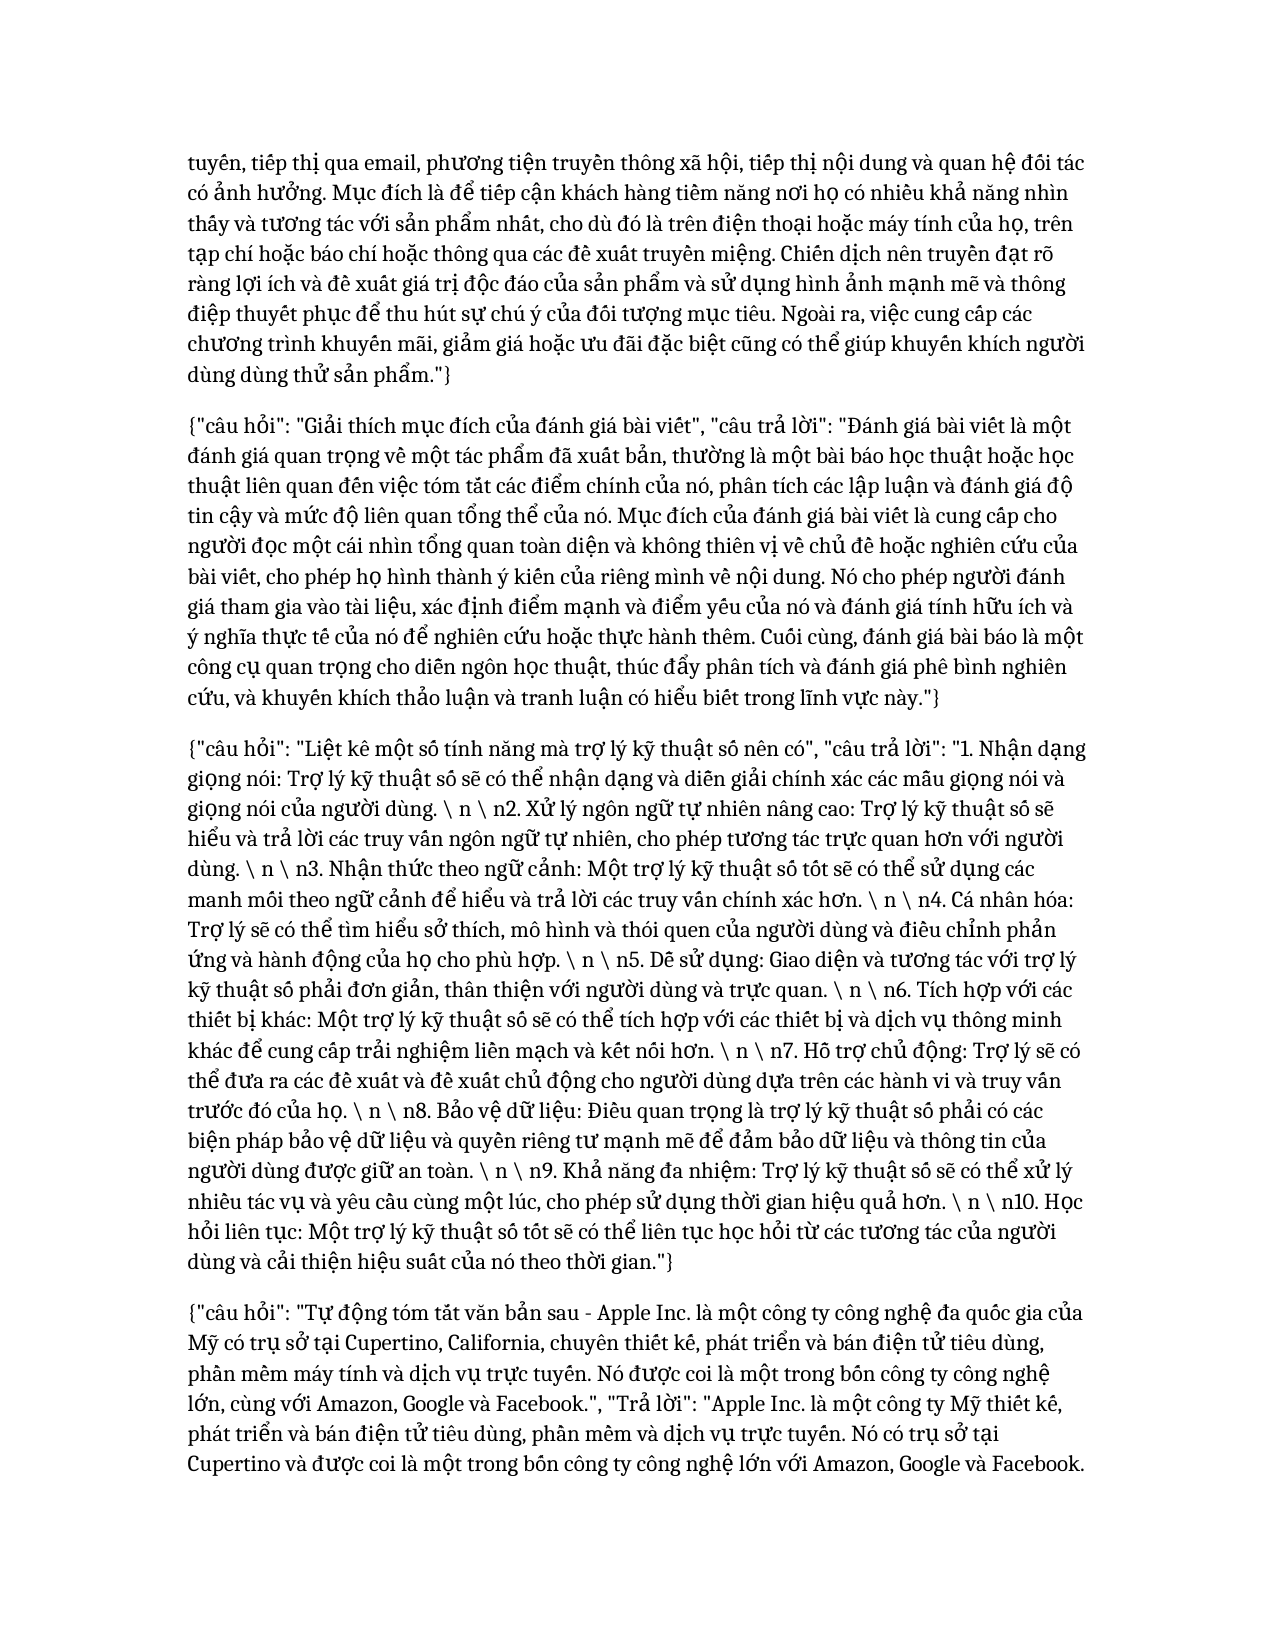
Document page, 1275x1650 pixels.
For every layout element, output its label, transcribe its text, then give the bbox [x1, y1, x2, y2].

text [187, 150, 1087, 388]
text {"câu hỏi": "Giải thích mục đích của đánh giá bài viết", "câu trả lời": "Đánh giá bài viết là một đánh giá quan trọng về một tác phẩm đã xuất bản, thường là một bài báo học thuật hoặc học thuật liên quan đến việc tóm tắt các điểm chính của nó, phân tích các lập luận và đánh giá độ tin cậy và mức độ liên quan tổng thể của nó. Mục đích của đánh giá bài viết là cung cấp cho người đọc một cái nhìn tổng quan toàn diện và không thiên vị về chủ đề hoặc nghiên cứu của bài viết, cho phép họ hình thành ý kiến của riêng mình về nội dung. Nó cho phép người đánh giá tham gia vào tài liệu, xác định điểm mạnh và điểm yếu của nó và đánh giá tính hữu ích và ý nghĩa thực tế của nó để nghiên cứu hoặc thực hành thêm. Cuối cùng, đánh giá bài báo là một công cụ quan trọng cho diễn ngôn học thuật, thúc đẩy phân tích và đánh giá phê bình nghiên cứu, và khuyến khích thảo luận và tranh luận có hiểu biết trong lĩnh vực này."} [187, 412, 1087, 711]
text {"câu hỏi": "Liệt kê một số tính năng mà trợ lý kỹ thuật số nên có", "câu trả lời": "1. Nhận dạng giọng nói: Trợ lý kỹ thuật số sẽ có thể nhận dạng và diễn giải chính xác các mẫu giọng nói và giọng nói của người dùng. \ n \ n2. Xử lý ngôn ngữ tự nhiên nâng cao: Trợ lý kỹ thuật số sẽ hiểu và trả lời các truy vấn ngôn ngữ tự nhiên, cho phép tương tác trực quan hơn với người dùng. \ n \ n3. Nhận thức theo ngữ cảnh: Một trợ lý kỹ thuật số tốt sẽ có thể sử dụng các manh mối theo ngữ cảnh để hiểu và trả lời các truy vấn chính xác hơn. \ n \ n4. Cá nhân hóa: Trợ lý sẽ có thể tìm hiểu sở thích, mô hình và thói quen của người dùng và điều chỉnh phản ứng và hành động của họ cho phù hợp. \ n \ n5. Dễ sử dụng: Giao diện và tương tác với trợ lý kỹ thuật số phải đơn giản, thân thiện với người dùng và trực quan. \ n \ n6. Tích hợp với các thiết bị khác: Một trợ lý kỹ thuật số sẽ có thể tích hợp với các thiết bị và dịch vụ thông minh khác để cung cấp trải nghiệm liền mạch và kết nối hơn. \ n \ n7. Hỗ trợ chủ động: Trợ lý sẽ có thể đưa ra các đề xuất và đề xuất chủ động cho người dùng dựa trên các hành vi và truy vấn trước đó của họ. \ n \ n8. Bảo vệ dữ liệu: Điều quan trọng là trợ lý kỹ thuật số phải có các biện pháp bảo vệ dữ liệu và quyền riêng tư mạnh mẽ để đảm bảo dữ liệu và thông tin của người dùng được giữ an toàn. \ n \ n9. Khả năng đa nhiệm: Trợ lý kỹ thuật số sẽ có thể xử lý nhiều tác vụ và yêu cầu cùng một lúc, cho phép sử dụng thời gian hiệu quả hơn. \ n \ n10. Học hỏi liên tục: Một trợ lý kỹ thuật số tốt sẽ có thể liên tục học hỏi từ các tương tác của người dùng và cải thiện hiệu suất của nó theo thời gian."} [187, 735, 1087, 1275]
text {"câu hỏi": "Tự động tóm tắt văn bản sau - Apple Inc. là một công ty công nghệ đa quốc gia của Mỹ có trụ sở tại Cupertino, California, chuyên thiết kế, phát triển và bán điện tử tiêu dùng, phần mềm máy tính và dịch vụ trực tuyến. Nó được coi là một trong bốn công ty công nghệ lớn, cùng với Amazon, Google và Facebook.", "Trả lời": "Apple Inc. là một công ty Mỹ thiết kế, phát triển và bán điện tử tiêu dùng, phần mềm và dịch vụ trực tuyến. Nó có trụ sở tại Cupertino và được coi là một trong bốn công ty công nghệ lớn với Amazon, Google và Facebook. [187, 1300, 1087, 1477]
